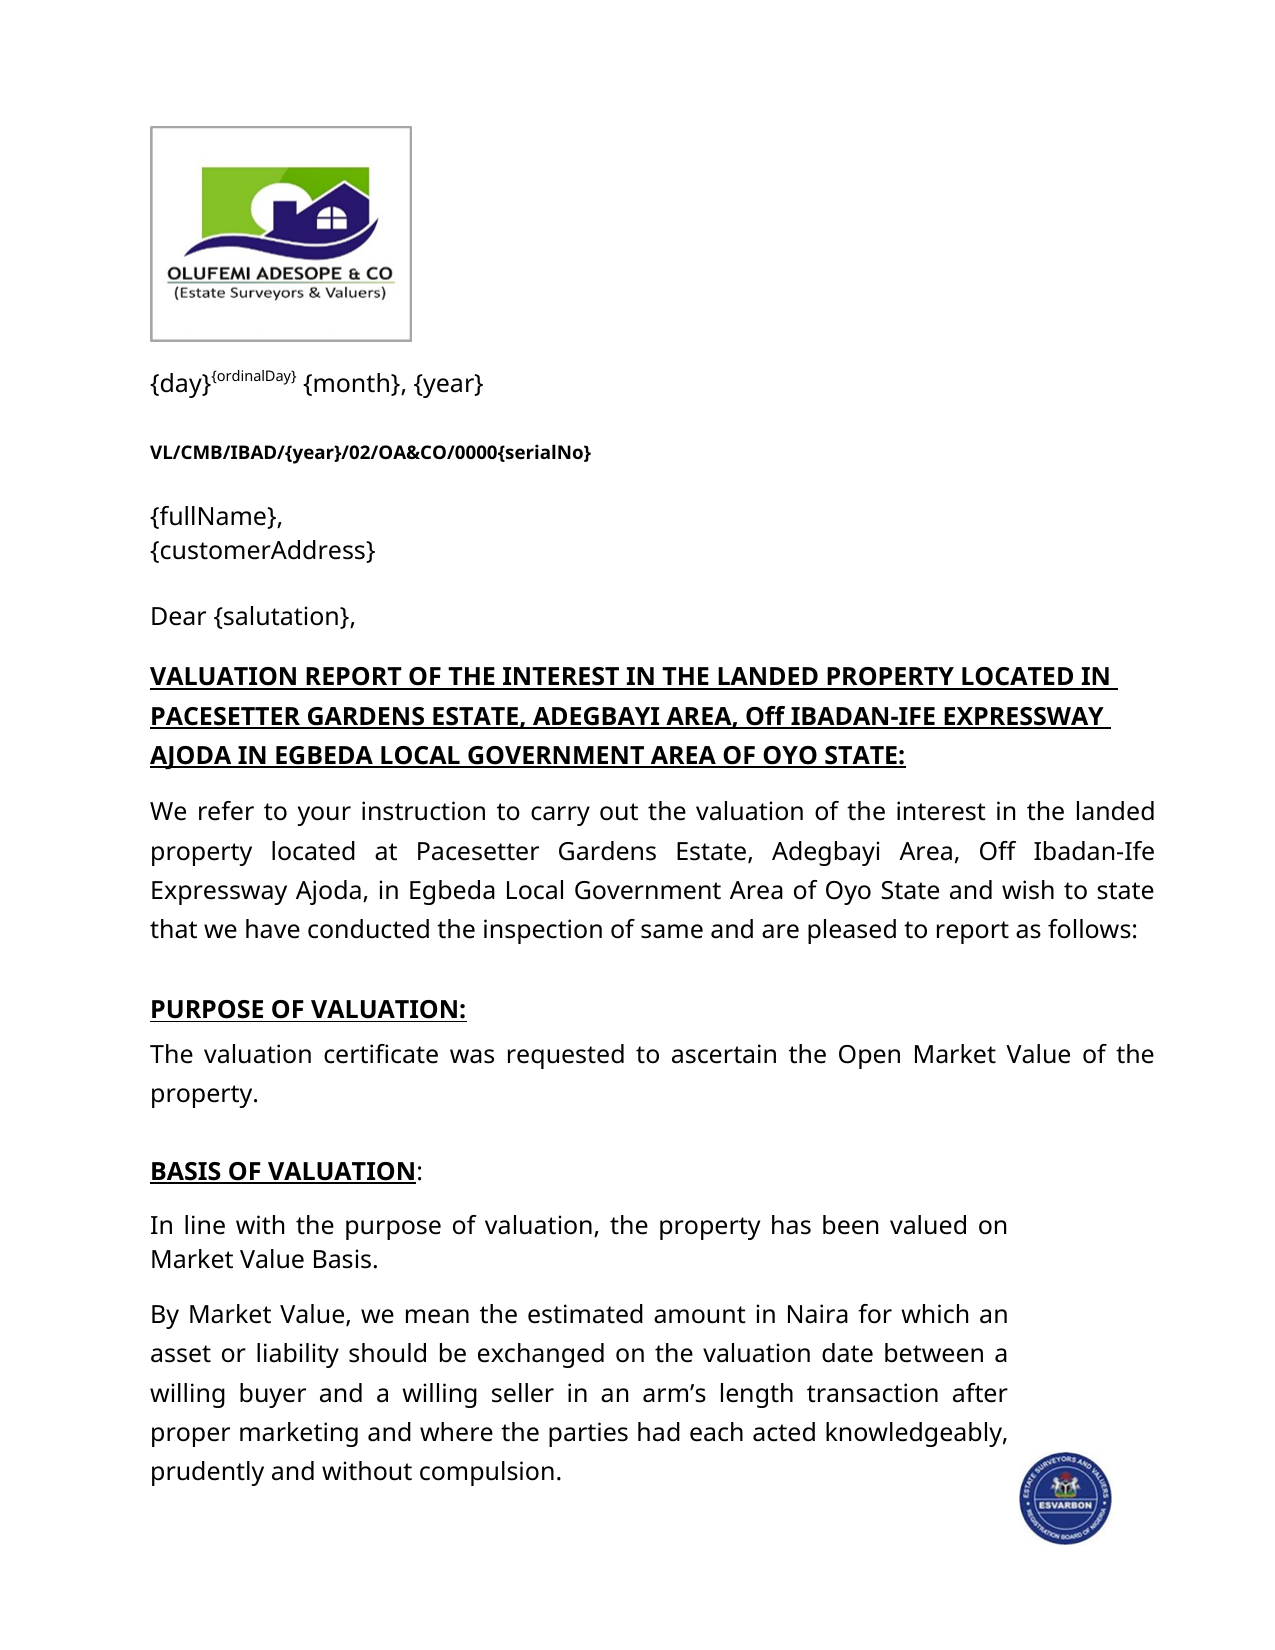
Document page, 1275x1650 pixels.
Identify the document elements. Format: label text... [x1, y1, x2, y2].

picture [150, 126, 412, 342]
text We refer to your instruction to carry out the valuation of the interest in the landed property located at Pacesetter Gardens Estate, Adegbayi Area, Off Ibadan-Ife Expressway Ajoda, in Egbeda Local Government Area of Oyo State and wish to state that we have conducted the inspection of same and are pleased to report as follows: [150, 794, 1157, 946]
text VALUATION REPORT OF THE INTEREST IN THE LANDED PROPERTY LOCATED IN PACESETTER GARDENS ESTATE, ADEGBAYI AREA, Off IBADAN-IFE EXPRESSWAY AJODA IN EGBEDA LOCAL GOVERNMENT AREA OF OYO STATE: [150, 659, 1157, 771]
text {fullName}, [150, 499, 1157, 533]
text VL/CMB/IBAD/{year}/02/OA&CO/0000{serialNo} [150, 439, 1157, 464]
picture [1018, 1451, 1113, 1546]
text By Market Value, we mean the estimated amount in Naira for which an asset or liability should be exchanged on the valuation date between a willing buyer and a willing seller in an arm’s length transaction after proper marketing and where the parties had each acted knowledgeably, prudently and without compulsion. [150, 1297, 1010, 1488]
text PURPOSE OF VALUATION: [150, 992, 1157, 1026]
text BASIS OF VALUATION: [150, 1153, 1157, 1187]
text In line with the purpose of valuation, the property has been valued on Market Value Basis. [150, 1208, 1010, 1276]
text {day}{ordinalDay} {month}, {year} [150, 366, 1157, 400]
text {customerAddress} [150, 533, 1157, 567]
text The valuation certificate was requested to ascertain the Open Market Value of the property. [150, 1037, 1157, 1110]
text Dear {salutation}, [150, 599, 1157, 633]
